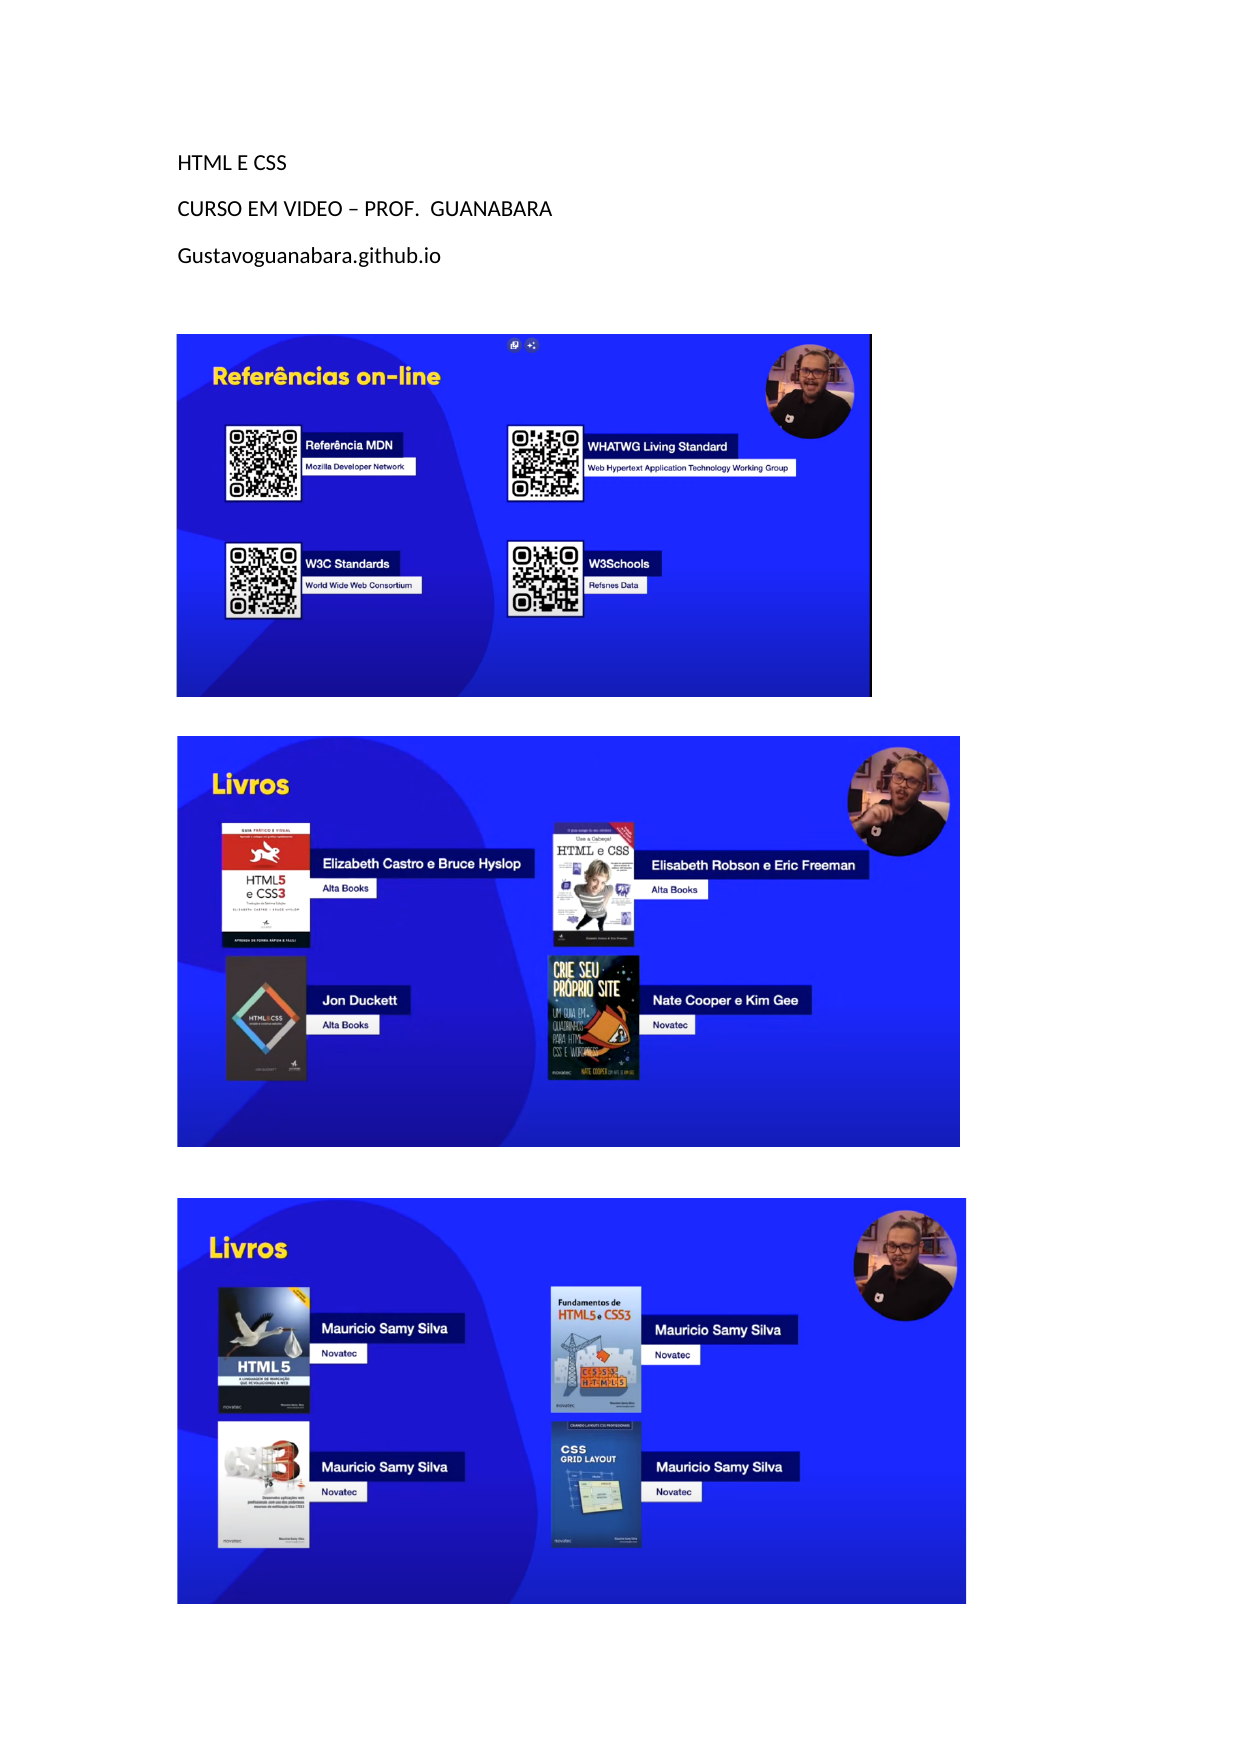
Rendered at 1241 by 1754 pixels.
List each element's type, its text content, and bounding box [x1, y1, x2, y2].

picture [177, 736, 960, 1147]
picture [177, 1198, 967, 1604]
picture [176, 334, 872, 697]
text HTML E CSS [177, 148, 1063, 176]
text CURSO EM VIDEO – PROF. GUANABARA [177, 194, 1063, 222]
text Gustavoguanabara.github.io [177, 241, 1063, 269]
